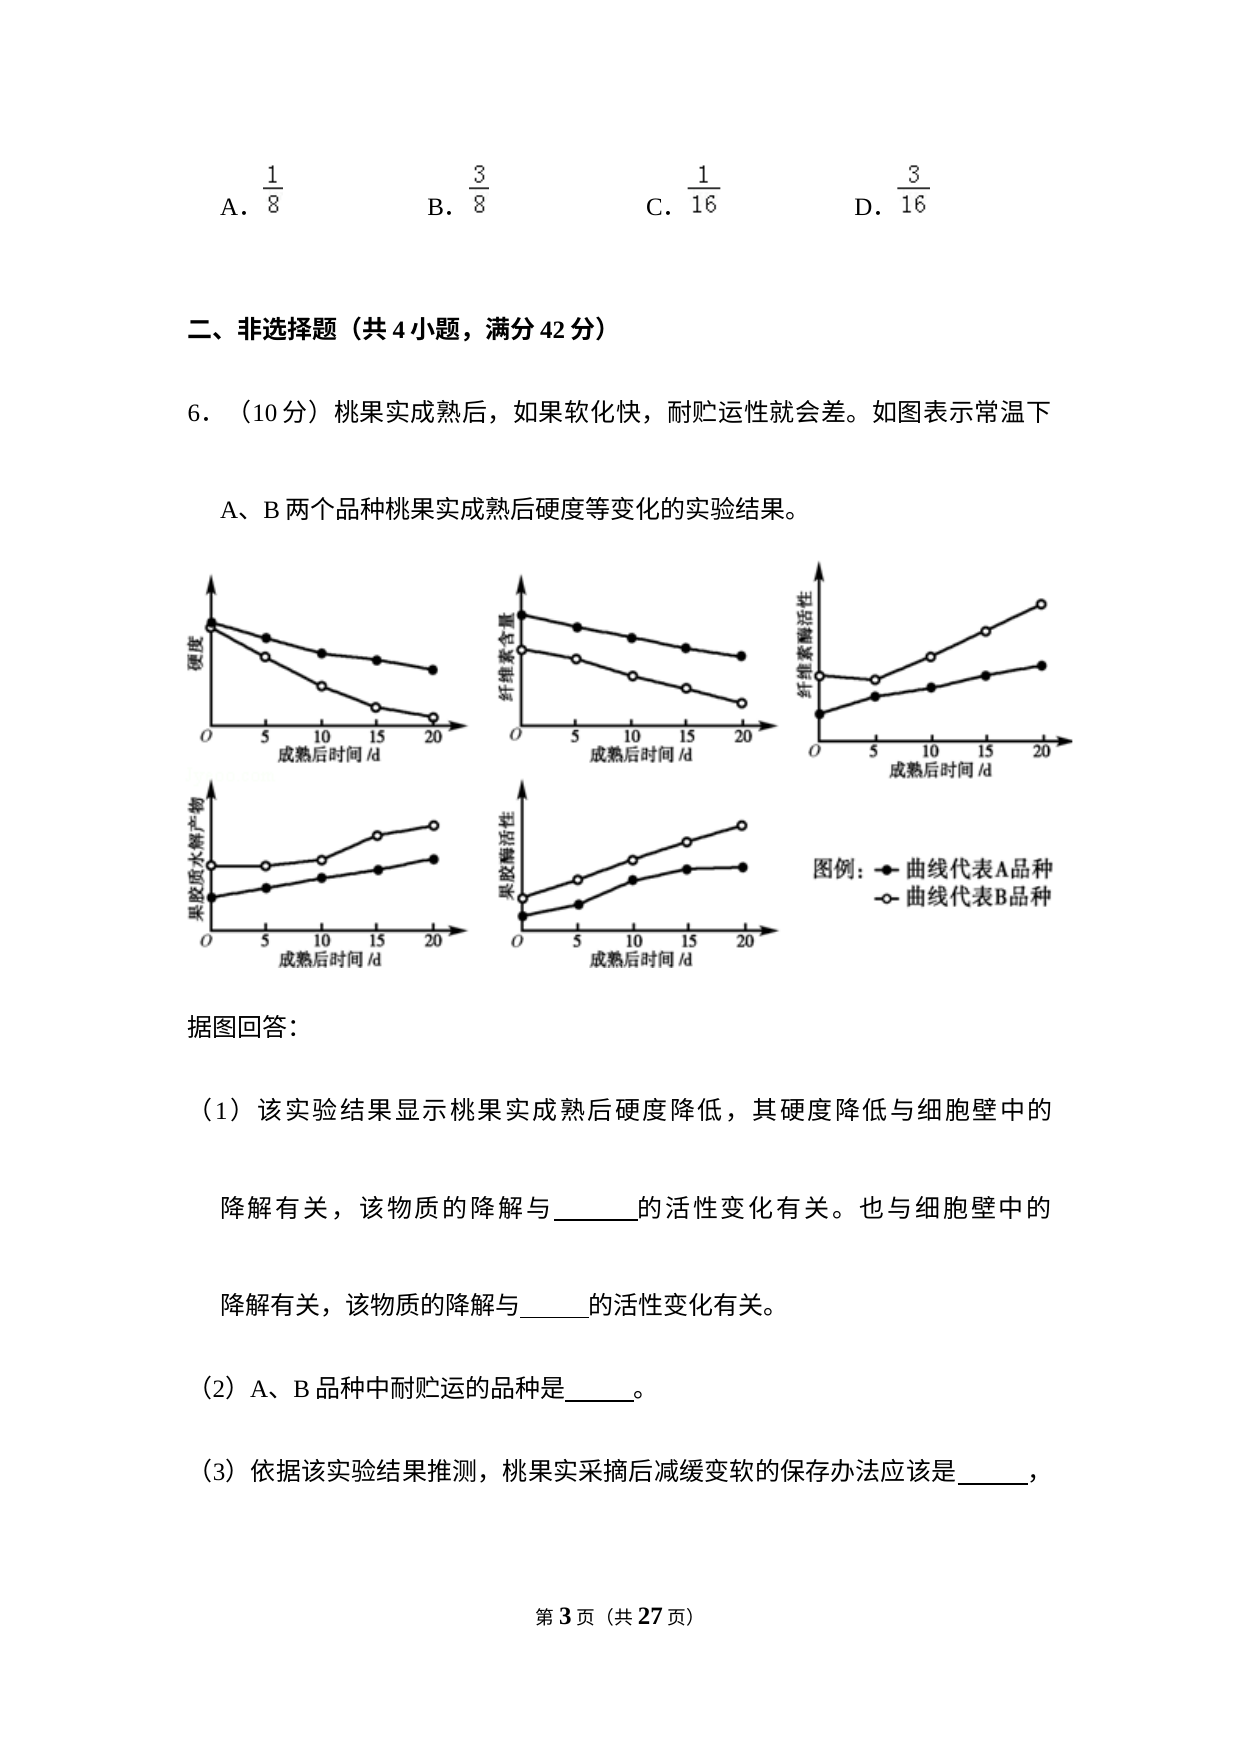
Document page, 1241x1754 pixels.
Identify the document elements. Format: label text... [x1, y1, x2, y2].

picture [263, 161, 284, 216]
picture [183, 558, 1073, 968]
text 二、非选择题（共4小题，满分42分） [187, 295, 1053, 360]
text （1）该实验结果显示桃果实成熟后硬度降低，其硬度降低与细胞壁中的 降解有关，该物质的降解与 的活性变化有关。也与细胞壁中的 降解有关，该物质的降解与 的活性变化有关。 [187, 1076, 1053, 1336]
picture [687, 161, 721, 216]
picture [468, 161, 489, 216]
text 6．（10分）桃果实成熟后，如果软化快，耐贮运性就会差。如图表示常温下A、B两个品种桃果实成熟后硬度等变化的实验结果。 [187, 378, 1053, 540]
text 据图回答： [187, 993, 1053, 1058]
picture [897, 161, 930, 216]
text A． B． C． D． [187, 161, 1053, 226]
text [187, 1437, 1053, 1502]
text （2）A、B品种中耐贮运的品种是 。 [187, 1354, 1053, 1419]
